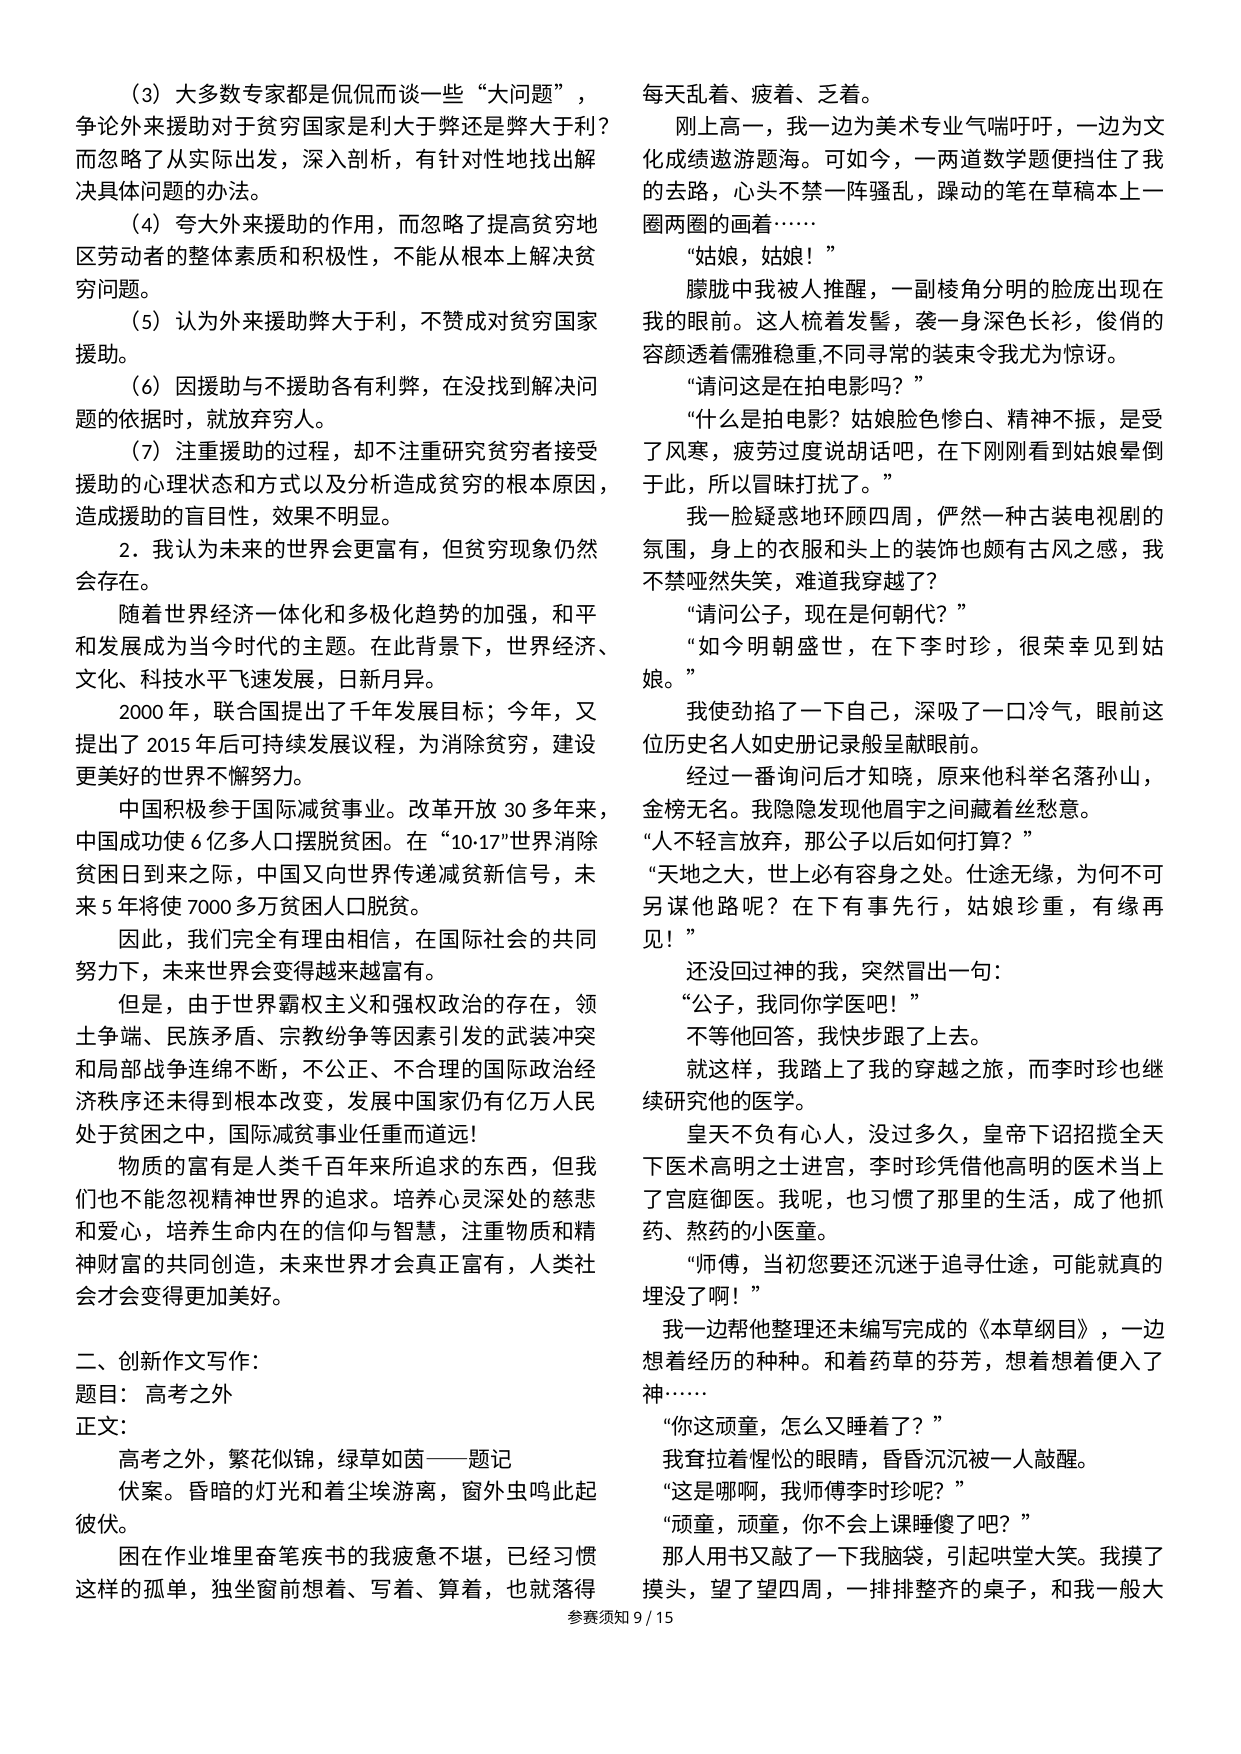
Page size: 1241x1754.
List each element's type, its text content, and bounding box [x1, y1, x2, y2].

text “人不轻言放弃，那公子以后如何打算？” [642, 824, 1165, 856]
text “如今明朝盛世，在下李时珍，很荣幸见到姑娘。” [642, 629, 1165, 694]
text 经过一番询问后才知晓，原来他科举名落孙山，金榜无名。我隐隐发现他眉宇之间藏着丝愁意。 [642, 759, 1165, 824]
text 正文： [75, 1409, 598, 1441]
text 不等他回答，我快步跟了上去。 [642, 1019, 1165, 1051]
text 我使劲掐了一下自己，深吸了一口冷气，眼前这位历史名人如史册记录般呈献眼前。 [642, 694, 1165, 759]
text 高考之外，繁花似锦，绿草如茵——题记 [75, 1441, 598, 1474]
text “请问这是在拍电影吗？” [642, 369, 1165, 401]
text “这是哪啊，我师傅李时珍呢？” [642, 1474, 1165, 1506]
text “公子，我同你学医吧！” [642, 986, 1165, 1019]
text “师傅，当初您要还沉迷于追寻仕途，可能就真的埋没了啊！” [642, 1246, 1165, 1311]
text 我一脸疑惑地环顾四周，俨然一种古装电视剧的氛围，身上的衣服和头上的装饰也颇有古风之感，我不禁哑然失笑，难道我穿越了？ [642, 499, 1165, 596]
text 困在作业堆里奋笔疾书的我疲惫不堪，已经习惯这样的孤单，独坐窗前想着、写着、算着，也就落得每天乱着、疲着、乏着。 [75, 1539, 598, 1604]
text 朦胧中我被人推醒，一副棱角分明的脸庞出现在我的眼前。这人梳着发髻，袭一身深色长衫，俊俏的容颜透着儒雅稳重,不同寻常的装束令我尤为惊讶。 [642, 271, 1165, 369]
text 但是，由于世界霸权主义和强权政治的存在，领土争端、民族矛盾、宗教纷争等因素引发的武装冲突和局部战争连绵不断，不公正、不合理的国际政治经济秩序还未得到根本改变，发展中国家仍有亿万人民处于贫困之中，国际减贫事业任重而道远！ [75, 986, 598, 1149]
text 二、创新作文写作： [75, 1344, 598, 1376]
text （6）因援助与不援助各有利弊，在没找到解决问题的依据时，就放弃穷人。 [75, 369, 598, 434]
text 中国积极参于国际减贫事业。改革开放30多年来，中国成功使6亿多人口摆脱贫困。在“10·17”世界消除贫困日到来之际，中国又向世界传递减贫新信号，未来5年将使7000多万贫困人口脱贫。 [75, 791, 598, 921]
text 我耷拉着惺忪的眼睛，昏昏沉沉被一人敲醒。 [642, 1441, 1165, 1474]
text （3）大多数专家都是侃侃而谈一些“大问题”，争论外来援助对于贫穷国家是利大于弊还是弊大于利？而忽略了从实际出发，深入剖析，有针对性地找出解决具体问题的办法。 [75, 76, 598, 206]
text 题目： 高考之外 [75, 1376, 598, 1409]
text 物质的富有是人类千百年来所追求的东西，但我们也不能忽视精神世界的追求。培养心灵深处的慈悲和爱心，培养生命内在的信仰与智慧，注重物质和精神财富的共同创造，未来世界才会真正富有，人类社会才会变得更加美好。 [75, 1149, 598, 1311]
text 2．我认为未来的世界会更富有，但贫穷现象仍然会存在。 [75, 531, 598, 596]
text 2000年，联合国提出了千年发展目标；今年，又提出了2015年后可持续发展议程，为消除贫穷，建设更美好的世界不懈努力。 [75, 694, 598, 791]
text 就这样，我踏上了我的穿越之旅，而李时珍也继续研究他的医学。 [642, 1051, 1165, 1116]
text 还没回过神的我，突然冒出一句： [642, 954, 1165, 986]
text 皇天不负有心人，没过多久，皇帝下诏招揽全天下医术高明之士进宫，李时珍凭借他高明的医术当上了宫庭御医。我呢，也习惯了那里的生活，成了他抓药、熬药的小医童。 [642, 1116, 1165, 1246]
text 伏案。昏暗的灯光和着尘埃游离，窗外虫鸣此起彼伏。 [75, 1474, 598, 1539]
text 刚上高一，我一边为美术专业气喘吁吁，一边为文化成绩遨游题海。可如今，一两道数学题便挡住了我的去路，心头不禁一阵骚乱，躁动的笔在草稿本上一圈两圈的画着…… [642, 109, 1165, 239]
text 我一边帮他整理还未编写完成的《本草纲目》，一边想着经历的种种。和着药草的芬芳，想着想着便入了神…… [642, 1311, 1165, 1409]
text “什么是拍电影？姑娘脸色惨白、精神不振，是受了风寒，疲劳过度说胡话吧，在下刚刚看到姑娘晕倒于此，所以冒昧打扰了。” [642, 401, 1165, 499]
text 困在作业堆里奋笔疾书的我疲惫不堪，已经习惯这样的孤单，独坐窗前想着、写着、算着，也就落得每天乱着、疲着、乏着。 [642, 76, 1165, 109]
text （4）夸大外来援助的作用，而忽略了提高贫穷地区劳动者的整体素质和积极性，不能从根本上解决贫穷问题。 [75, 206, 598, 304]
text 因此，我们完全有理由相信，在国际社会的共同努力下，未来世界会变得越来越富有。 [75, 921, 598, 986]
text （7）注重援助的过程，却不注重研究贫穷者接受援助的心理状态和方式以及分析造成贫穷的根本原因，造成援助的盲目性，效果不明显。 [75, 434, 598, 531]
text “你这顽童，怎么又睡着了？” [642, 1409, 1165, 1441]
text “顽童，顽童，你不会上课睡傻了吧？” [642, 1506, 1165, 1539]
text “请问公子，现在是何朝代？” [642, 596, 1165, 629]
text “天地之大，世上必有容身之处。仕途无缘，为何不可另谋他路呢？在下有事先行，姑娘珍重，有缘再见！” [642, 856, 1165, 954]
text “姑娘，姑娘！” [642, 239, 1165, 271]
text 那人用书又敲了一下我脑袋，引起哄堂大笑。我摸了摸头，望了望四周，一排排整齐的桌子，和我一般大的孩子盘腿而坐，手里拿着书本说着“之乎者也”的话。 [642, 1539, 1165, 1604]
text 随着世界经济一体化和多极化趋势的加强，和平和发展成为当今时代的主题。在此背景下，世界经济、文化、科技水平飞速发展，日新月异。 [75, 596, 598, 694]
text （5）认为外来援助弊大于利，不赞成对贫穷国家援助。 [75, 304, 598, 369]
